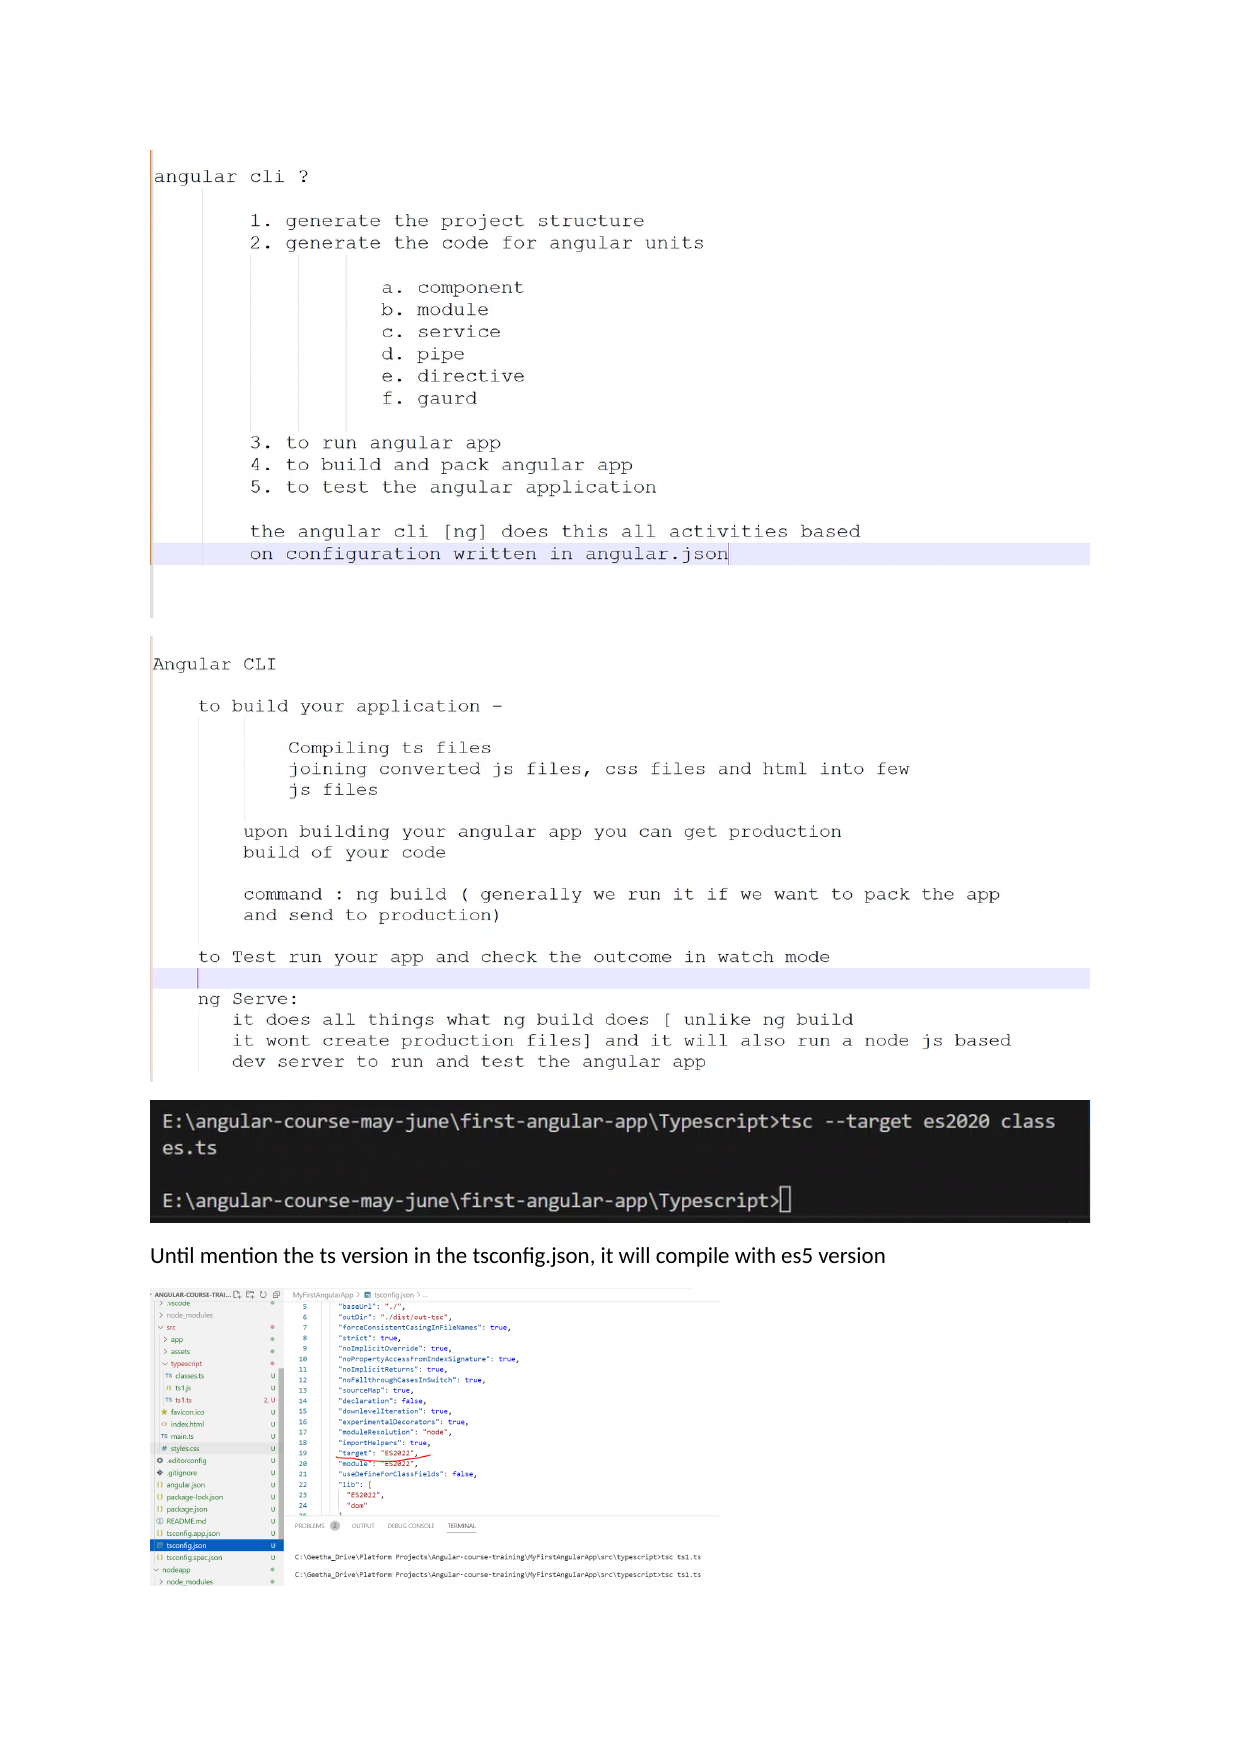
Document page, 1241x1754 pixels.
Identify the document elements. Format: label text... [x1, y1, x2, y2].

picture [150, 1288, 720, 1586]
picture [150, 1100, 1091, 1223]
picture [150, 636, 1091, 1082]
picture [150, 150, 1091, 618]
text Until mention the ts version in the tsconfig.json, it will compile with es5 version [150, 1241, 1090, 1269]
